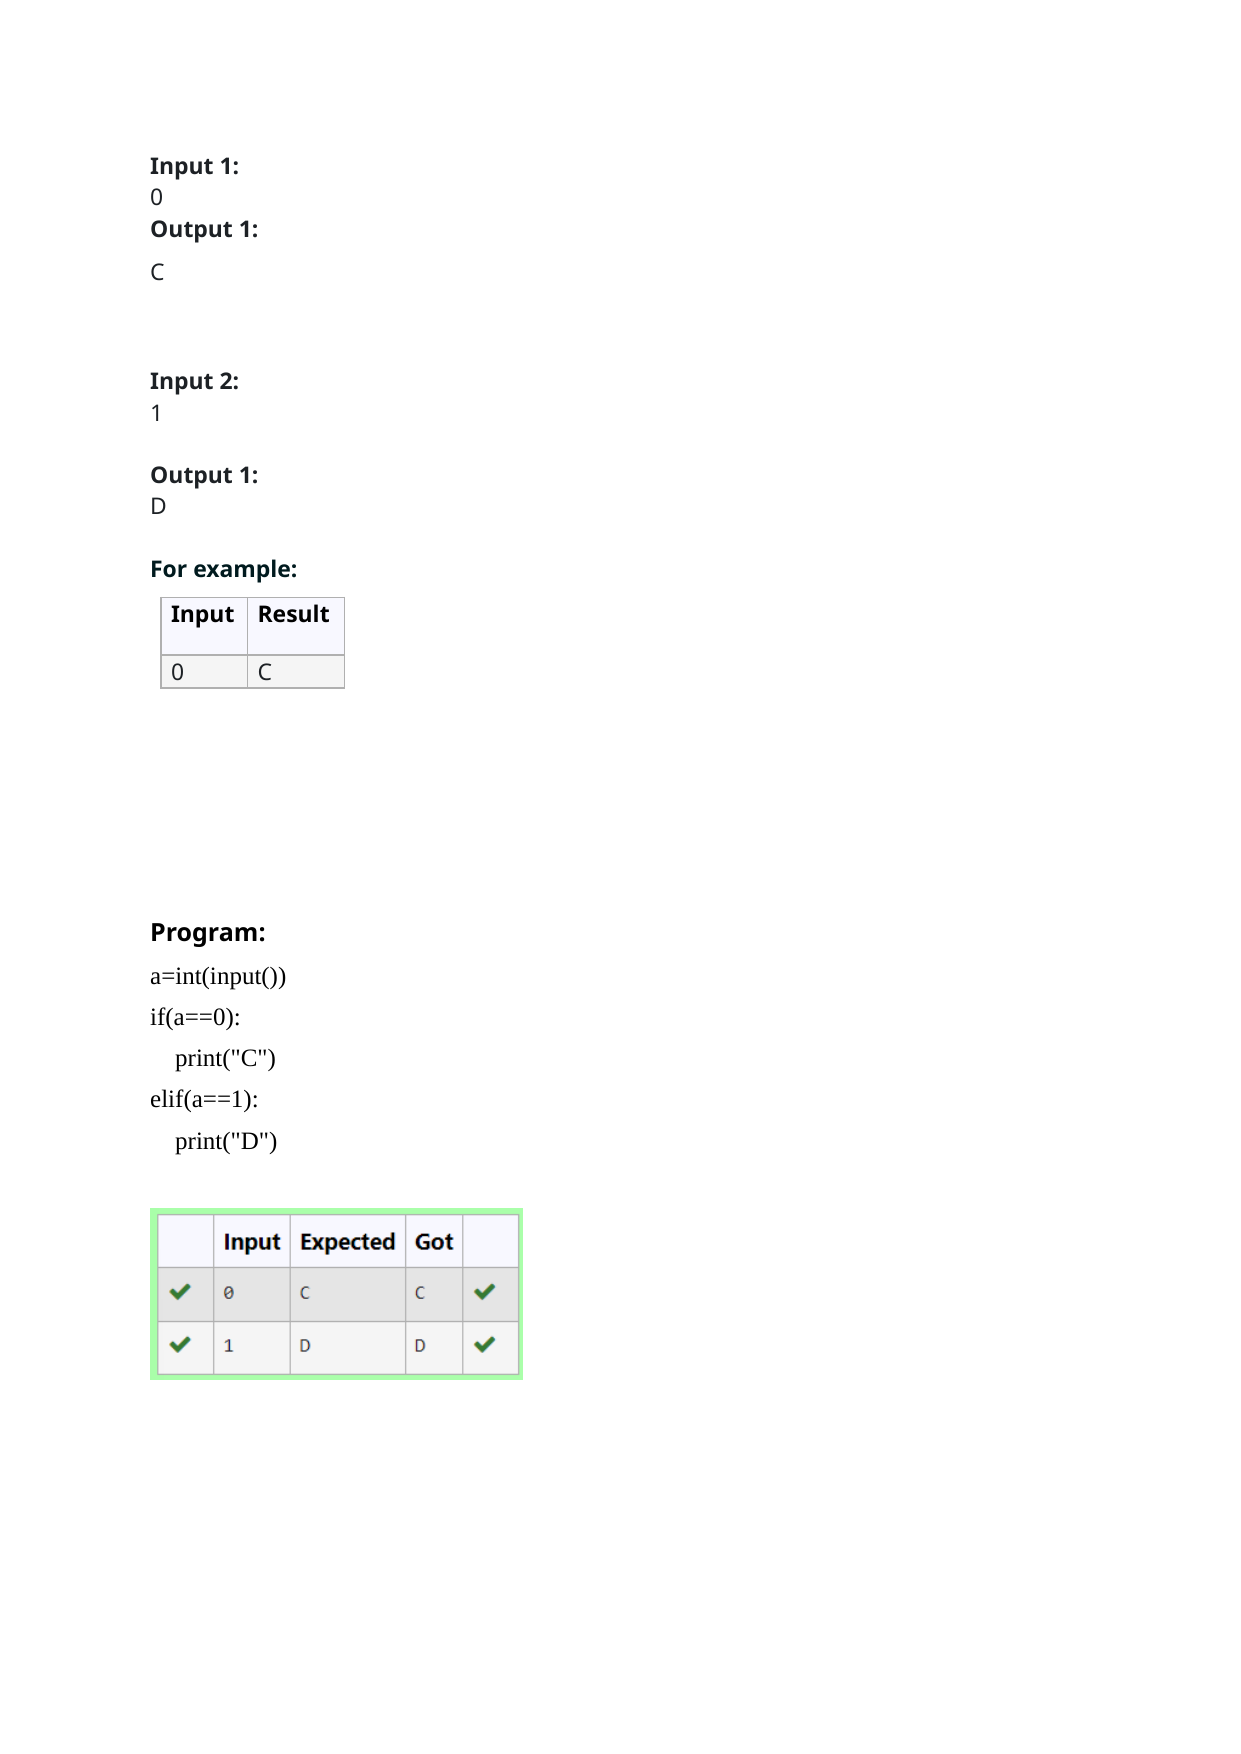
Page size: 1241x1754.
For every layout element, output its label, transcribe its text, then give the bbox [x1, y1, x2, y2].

text elif(a==1): [150, 1084, 1090, 1113]
text D [150, 490, 1090, 522]
text Input 1: [150, 150, 1090, 181]
text Output 1: [150, 212, 1090, 244]
text print("D") [150, 1126, 1090, 1154]
table_cell 0 [162, 656, 247, 687]
text C [150, 256, 1090, 287]
text Program: [150, 914, 1090, 948]
text 0 [150, 181, 1090, 212]
text 1 [150, 397, 1090, 428]
picture [150, 1208, 523, 1380]
text Output 1: [150, 459, 1090, 490]
table_header Result [248, 598, 344, 654]
text if(a==0): [150, 1002, 1090, 1031]
text For example: [150, 553, 1090, 584]
table_header Input [162, 598, 247, 654]
text Input 2: [150, 365, 1090, 397]
text print("C") [150, 1043, 1090, 1072]
text a=int(input()) [150, 961, 1090, 989]
table_cell C [248, 656, 344, 687]
